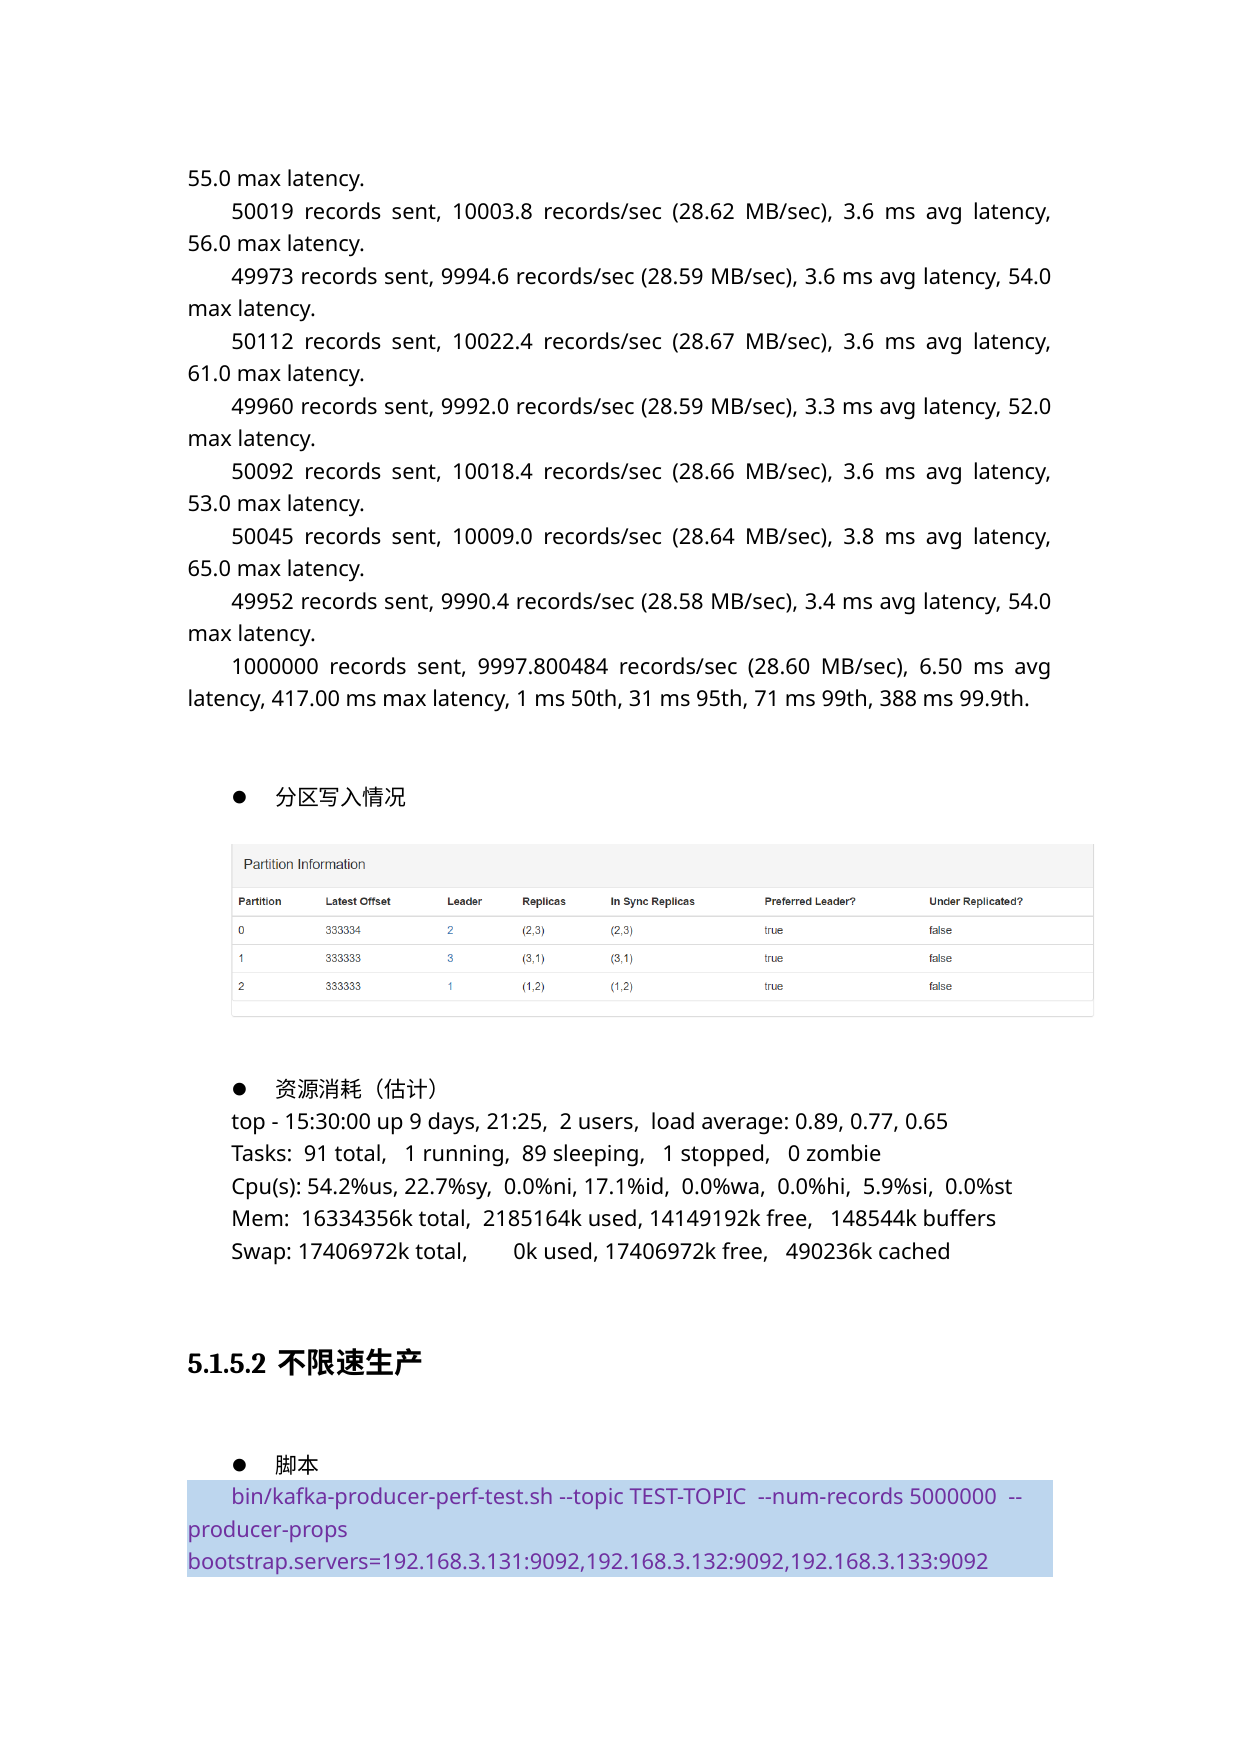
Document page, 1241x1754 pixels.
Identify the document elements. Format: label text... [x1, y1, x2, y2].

text 50045 records sent, 10009.0 records/sec (28.64 MB/sec), 3.8 ms avg latency, 65.0 max latency. [187, 519, 1053, 584]
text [187, 162, 1053, 194]
text Mem: 16334356k total, 2185164k used, 14149192k free, 148544k buffers [187, 1202, 1053, 1234]
text 50092 records sent, 10018.4 records/sec (28.66 MB/sec), 3.6 ms avg latency, 53.0 max latency. [187, 454, 1053, 519]
text 49973 records sent, 9994.6 records/sec (28.59 MB/sec), 3.6 ms avg latency, 54.0 max latency. [187, 259, 1053, 324]
list 分区写入情况 [231, 779, 1053, 812]
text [187, 1480, 1053, 1577]
subtitle 不限速生产 [187, 1329, 1053, 1394]
text Tasks: 91 total, 1 running, 89 sleeping, 1 stopped, 0 zombie [187, 1137, 1053, 1169]
list 资源消耗（估计） [231, 1072, 1053, 1104]
list 脚本 [231, 1447, 1053, 1480]
text 49960 records sent, 9992.0 records/sec (28.59 MB/sec), 3.3 ms avg latency, 52.0 max latency. [187, 389, 1053, 454]
text Cpu(s): 54.2%us, 22.7%sy, 0.0%ni, 17.1%id, 0.0%wa, 0.0%hi, 5.9%si, 0.0%st [187, 1169, 1053, 1202]
text 1000000 records sent, 9997.800484 records/sec (28.60 MB/sec), 6.50 ms avg latency, 417.00 ms max latency, 1 ms 50th, 31 ms 95th, 71 ms 99th, 388 ms 99.9th. [187, 649, 1053, 714]
text Swap: 17406972k total, 0k used, 17406972k free, 490236k cached [187, 1234, 1053, 1267]
picture [231, 844, 1097, 1019]
text 49952 records sent, 9990.4 records/sec (28.58 MB/sec), 3.4 ms avg latency, 54.0 max latency. [187, 584, 1053, 649]
text 50112 records sent, 10022.4 records/sec (28.67 MB/sec), 3.6 ms avg latency, 61.0 max latency. [187, 324, 1053, 389]
text 50019 records sent, 10003.8 records/sec (28.62 MB/sec), 3.6 ms avg latency, 56.0 max latency. [187, 194, 1053, 259]
text top - 15:30:00 up 9 days, 21:25, 2 users, load average: 0.89, 0.77, 0.65 [187, 1104, 1053, 1137]
